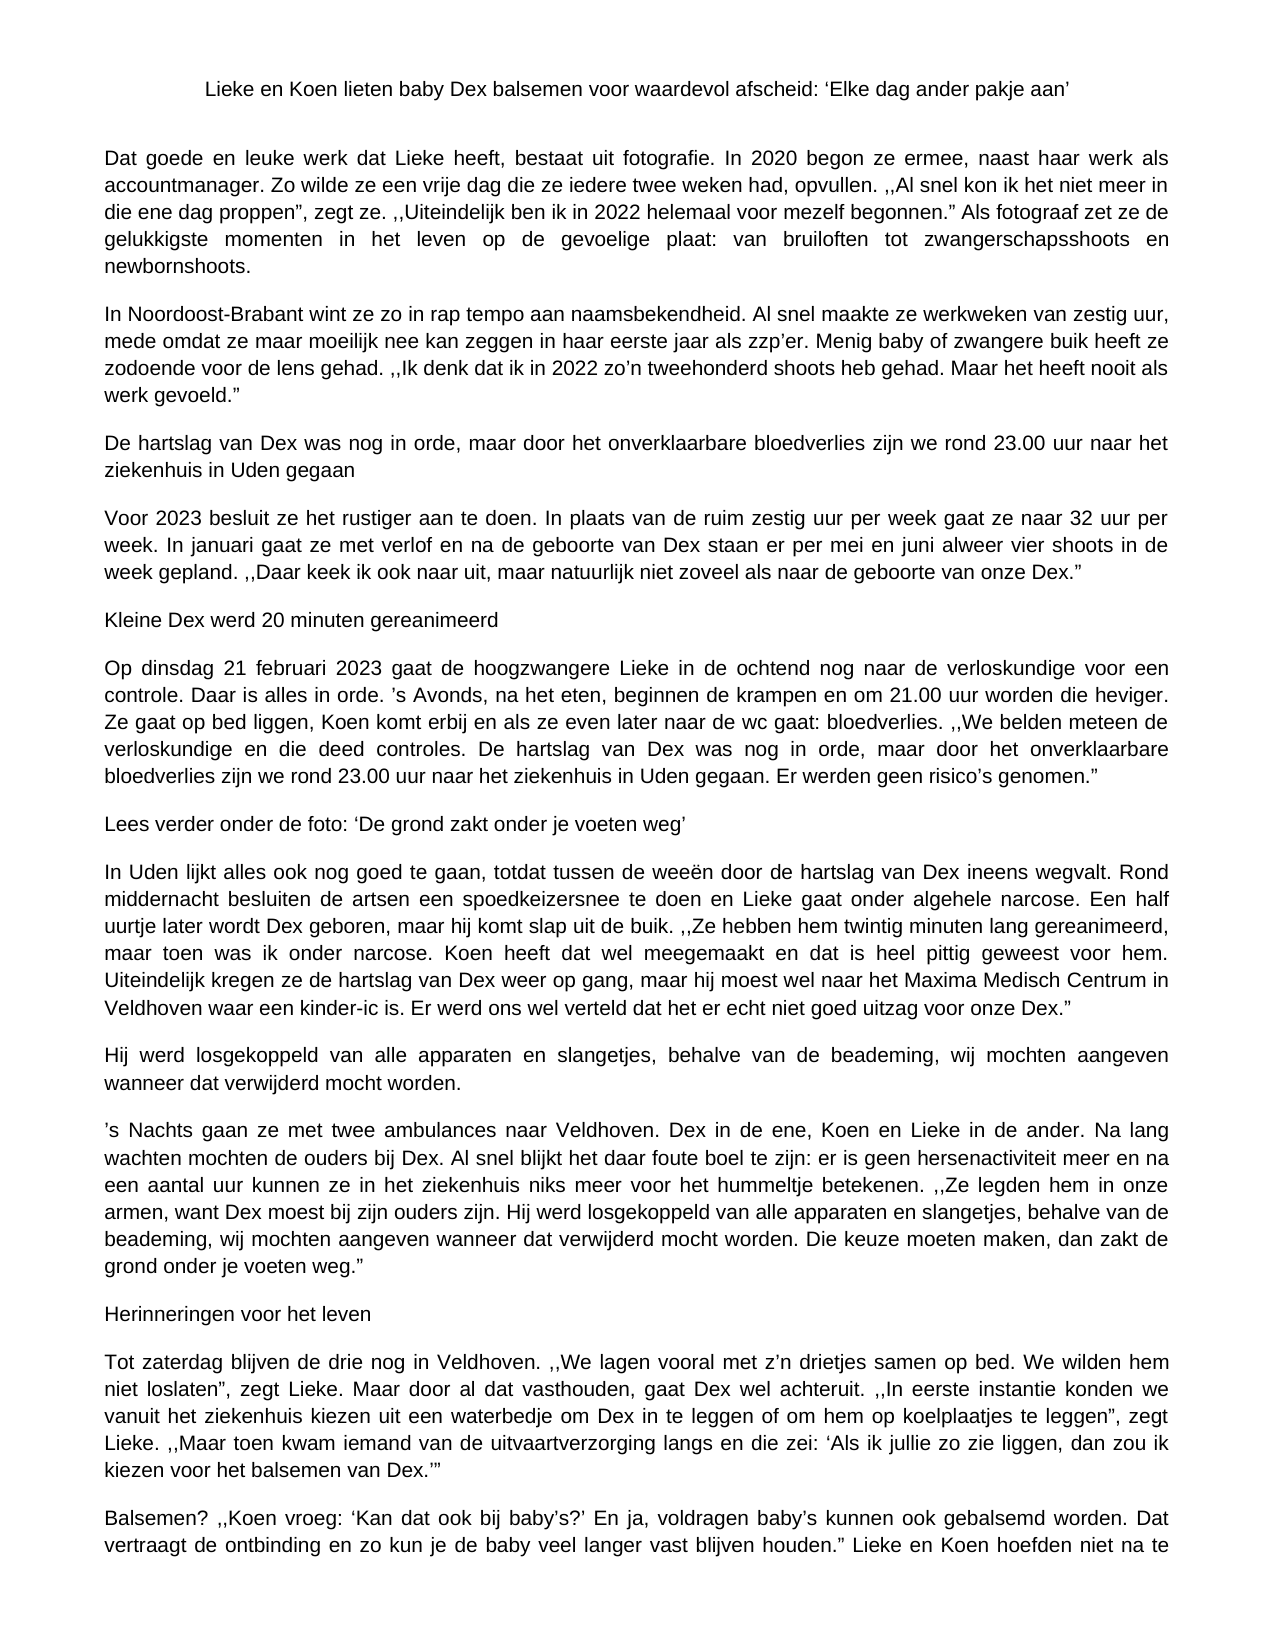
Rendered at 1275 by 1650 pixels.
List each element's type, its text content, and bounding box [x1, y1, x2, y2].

text Hij werd losgekoppeld van alle apparaten en slangetjes, behalve van de beademing, wij mochten aangeven wanneer dat verwijderd mocht worden. [104, 1040, 1171, 1094]
text Kleine Dex werd 20 minuten gereanimeerd [104, 605, 1171, 632]
text Voor 2023 besluit ze het rustiger aan te doen. In plaats van de ruim zestig uur per week gaat ze naar 32 uur per week. In januari gaat ze met verlof en na de geboorte van Dex staan er per mei en juni alweer vier shoots in de week gepland. ,,Daar keek ik ook naar uit, maar natuurlijk niet zoveel als naar de geboorte van onze Dex.” [104, 503, 1171, 584]
text Herinneringen voor het leven [104, 1298, 1171, 1326]
text De hartslag van Dex was nog in orde, maar door het onverklaarbare bloedverlies zijn we rond 23.00 uur naar het ziekenhuis in Uden gegaan [104, 428, 1171, 482]
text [104, 1503, 1171, 1557]
text In Noordoost-Brabant wint ze zo in rap tempo aan naamsbekendheid. Al snel maakte ze werkweken van zestig uur, mede omdat ze maar moeilijk nee kan zeggen in haar eerste jaar als zzp’er. Menig baby of zwangere buik heeft ze zodoende voor de lens gehad. ,,Ik denk dat ik in 2022 zo’n tweehonderd shoots heb gehad. Maar het heeft nooit als werk gevoeld.” [104, 298, 1171, 407]
text Op dinsdag 21 februari 2023 gaat de hoogzwangere Lieke in de ochtend nog naar de verloskundige voor een controle. Daar is alles in orde. ’s Avonds, na het eten, beginnen de krampen en om 21.00 uur worden die heviger. Ze gaat op bed liggen, Koen komt erbij en als ze even later naar de wc gaat: bloedverlies. ,,We belden meteen de verloskundige en die deed controles. De hartslag van Dex was nog in orde, maar door het onverklaarbare bloedverlies zijn we rond 23.00 uur naar het ziekenhuis in Uden gegaan. Er werden geen risico’s genomen.” [104, 653, 1171, 788]
text ’s Nachts gaan ze met twee ambulances naar Veldhoven. Dex in de ene, Koen en Lieke in de ander. Na lang wachten mochten de ouders bij Dex. Al snel blijkt het daar foute boel te zijn: er is geen hersenactiviteit meer en na een aantal uur kunnen ze in het ziekenhuis niks meer voor het hummeltje betekenen. ,,Ze legden hem in onze armen, want Dex moest bij zijn ouders zijn. Hij werd losgekoppeld van alle apparaten en slangetjes, behalve van de beademing, wij mochten aangeven wanneer dat verwijderd mocht worden. Die keuze moeten maken, dan zakt de grond onder je voeten weg.” [104, 1115, 1171, 1278]
text Dat goede en leuke werk dat Lieke heeft, bestaat uit fotografie. In 2020 begon ze ermee, naast haar werk als accountmanager. Zo wilde ze een vrije dag die ze iedere twee weken had, opvullen. ,,Al snel kon ik het niet meer in die ene dag proppen”, zegt ze. ,,Uiteindelijk ben ik in 2022 helemaal voor mezelf begonnen.” Als fotograaf zet ze de gelukkigste momenten in het leven op de gevoelige plaat: van bruiloften tot zwangerschapsshoots en newbornshoots. [104, 142, 1171, 278]
text Tot zaterdag blijven de drie nog in Veldhoven. ,,We lagen vooral met z’n drietjes samen op bed. We wilden hem niet loslaten”, zegt Lieke. Maar door al dat vasthouden, gaat Dex wel achteruit. ,,In eerste instantie konden we vanuit het ziekenhuis kiezen uit een waterbedje om Dex in te leggen of om hem op koelplaatjes te leggen”, zegt Lieke. ,,Maar toen kwam iemand van de uitvaartverzorging langs en die zei: ‘Als ik jullie zo zie liggen, dan zou ik kiezen voor het balsemen van Dex.’” [104, 1346, 1171, 1482]
text Lees verder onder de foto: ‘De grond zakt onder je voeten weg’ [104, 809, 1171, 836]
text In Uden lijkt alles ook nog goed te gaan, totdat tussen de weeën door de hartslag van Dex ineens wegvalt. Rond middernacht besluiten de artsen een spoedkeizersnee te doen en Lieke gaat onder algehele narcose. Een half uurtje later wordt Dex geboren, maar hij komt slap uit de buik. ,,Ze hebben hem twintig minuten lang gereanimeerd, maar toen was ik onder narcose. Koen heeft dat wel meegemaakt en dat is heel pittig geweest voor hem. Uiteindelijk kregen ze de hartslag van Dex weer op gang, maar hij moest wel naar het Maxima Medisch Centrum in Veldhoven waar een kinder-ic is. Er werd ons wel verteld dat het er echt niet goed uitzag voor onze Dex.” [104, 857, 1171, 1019]
